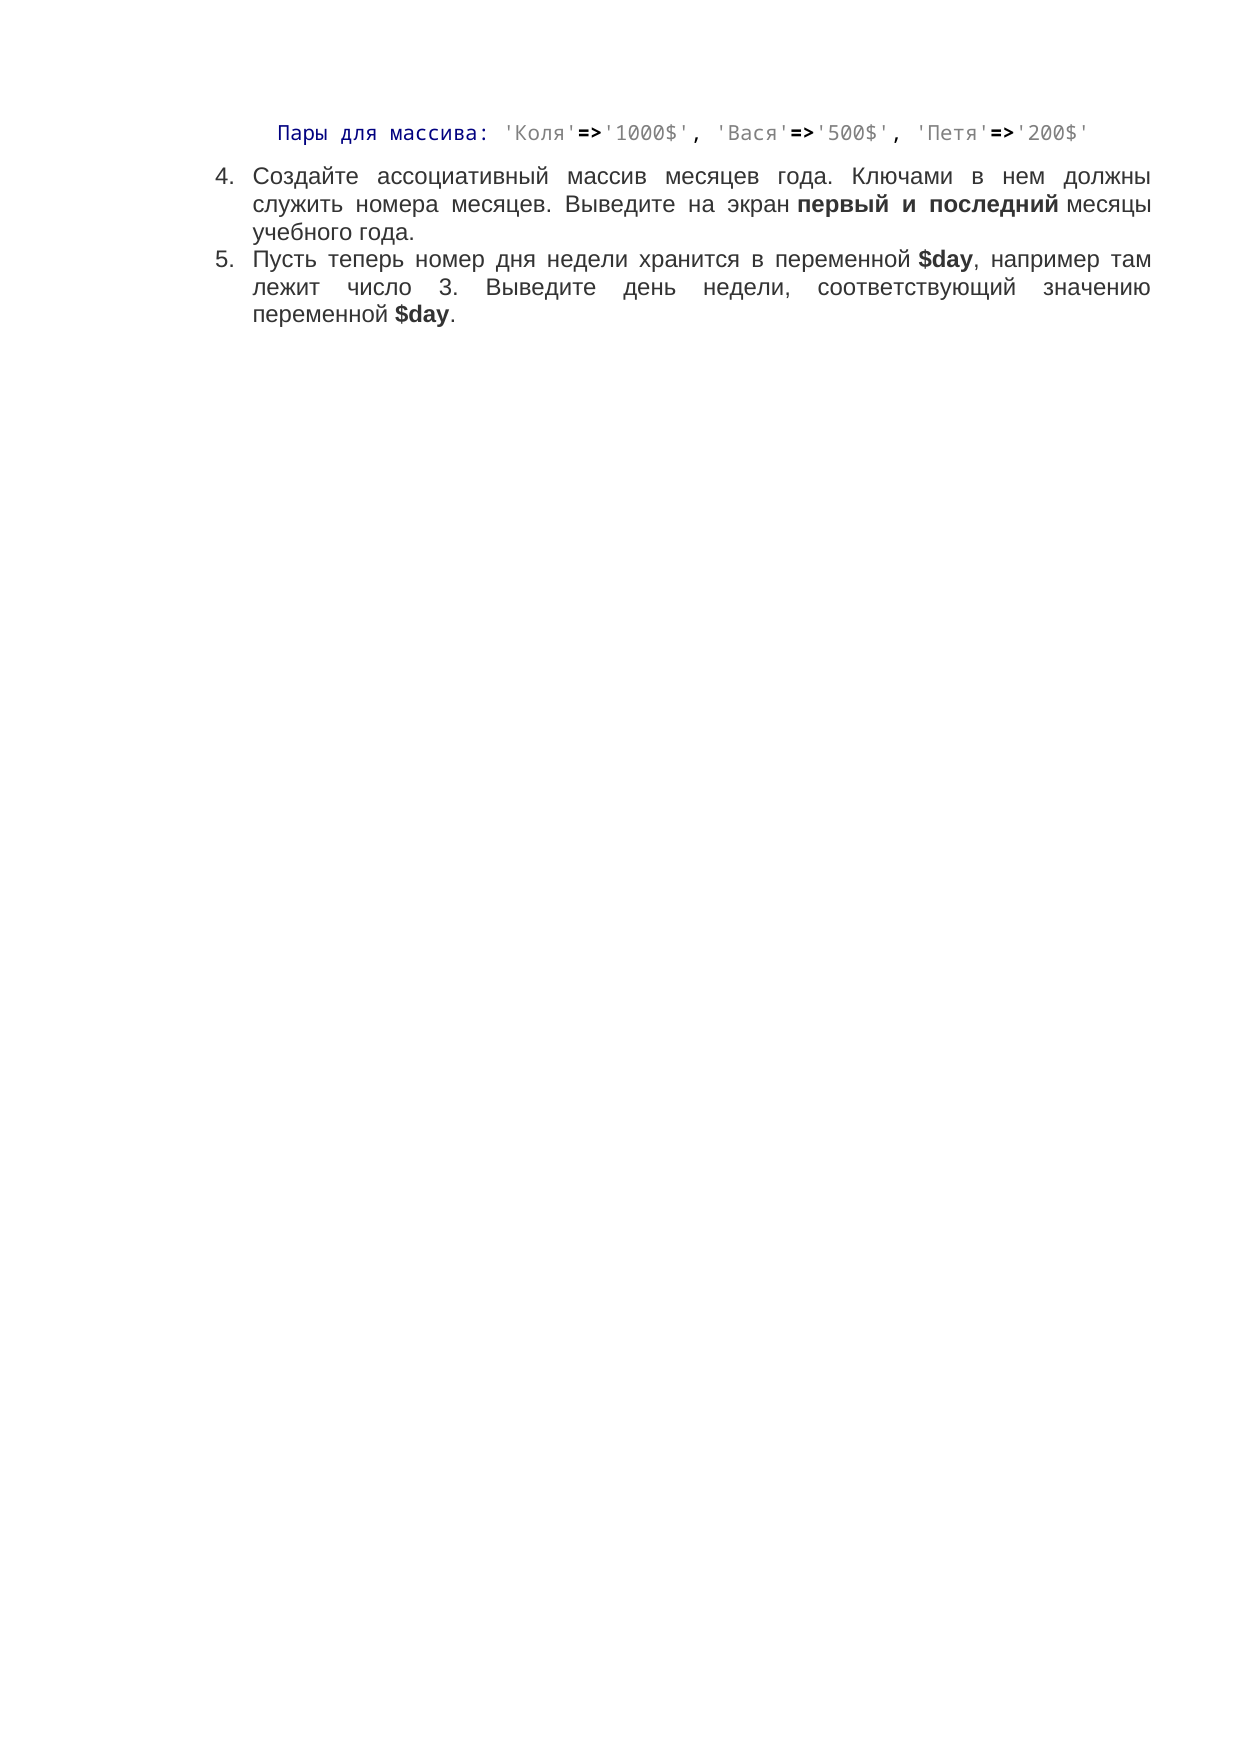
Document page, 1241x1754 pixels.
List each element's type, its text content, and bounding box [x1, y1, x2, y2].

text Пары для массива: 'Коля'=>'1000$', 'Вася'=>'500$', 'Петя'=>'200$' [252, 118, 1152, 147]
list Создайте ассоциативный массив месяцев года. Ключами в нем должны служить номера месяцев. Выведите на экран первый и последний месяцы учебного года. [215, 162, 1152, 245]
list Пусть теперь номер дня недели хранится в переменной $day, например там лежит число 3. Выведите день недели, соответствующий значению переменной $day. [215, 245, 1152, 328]
